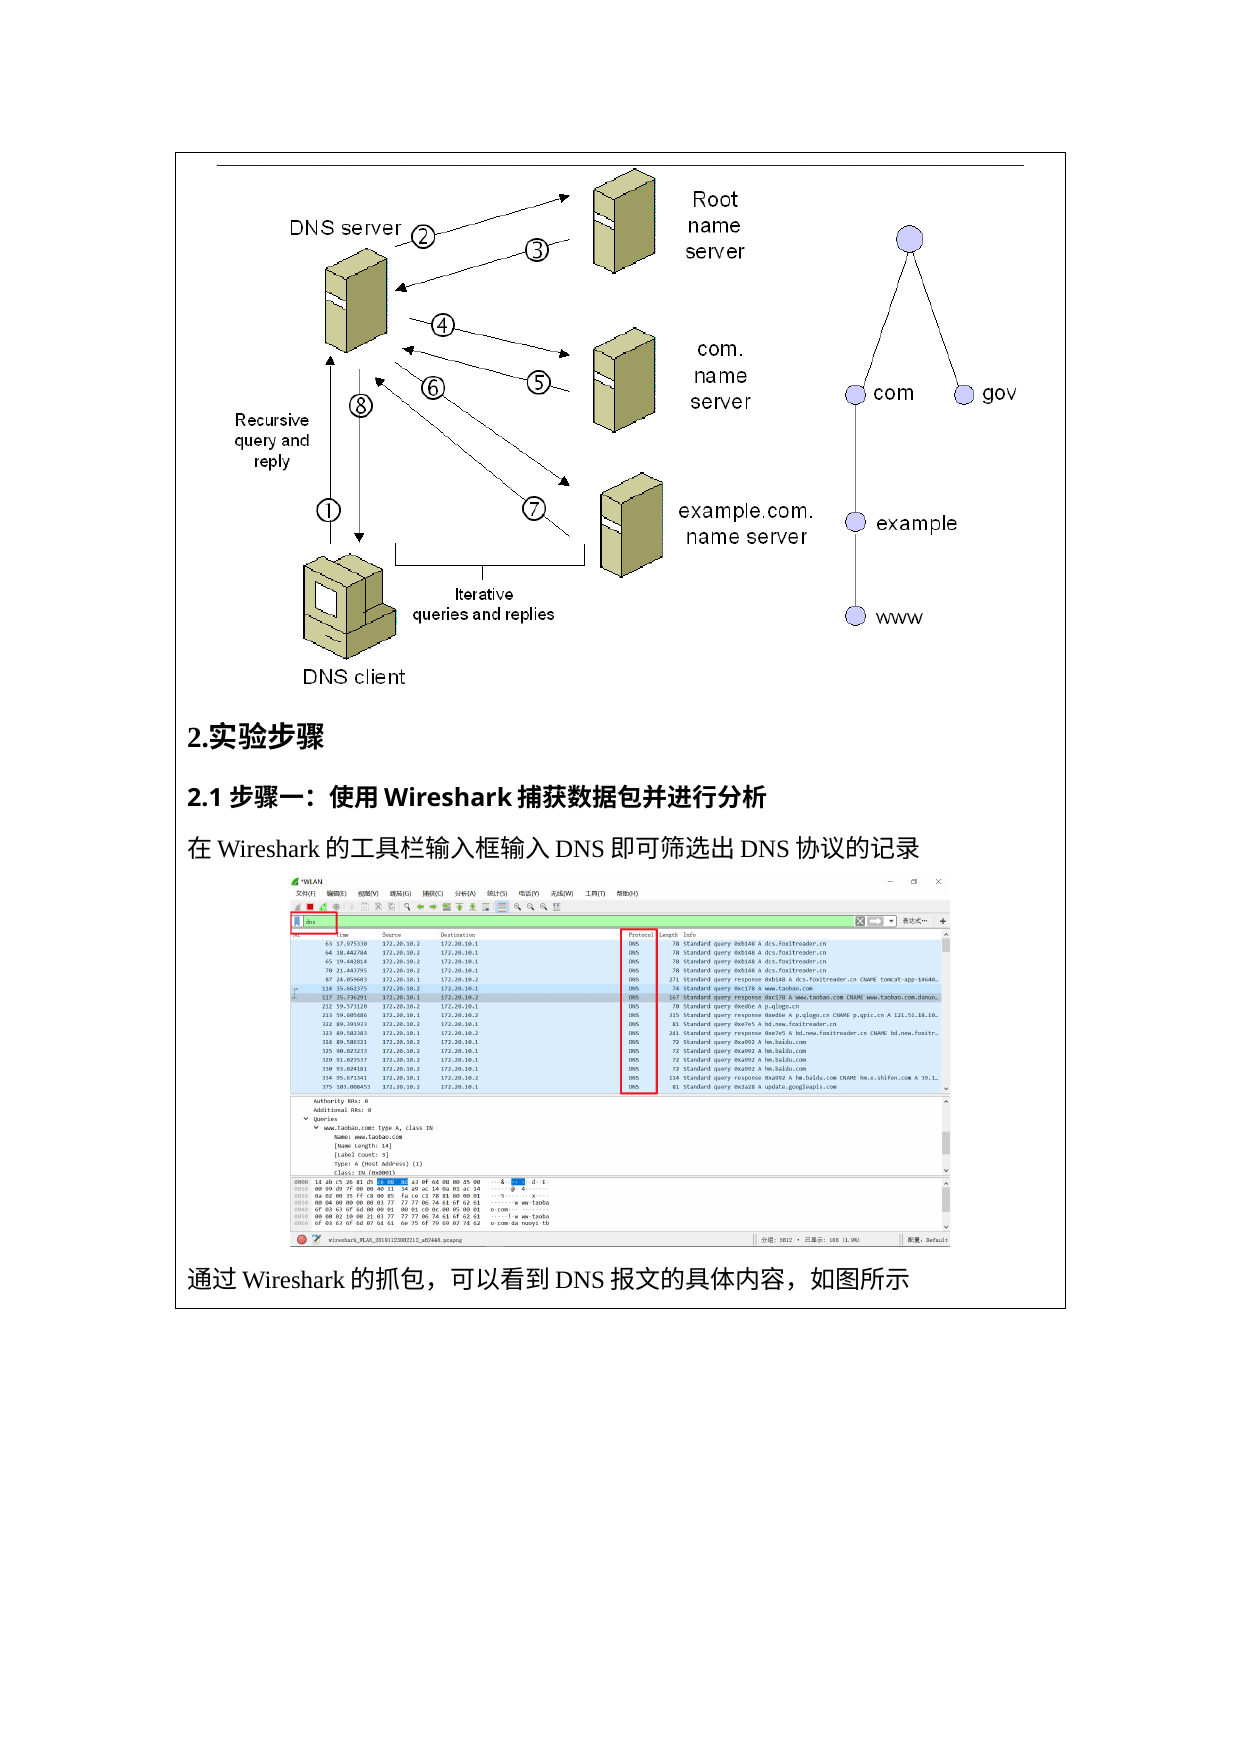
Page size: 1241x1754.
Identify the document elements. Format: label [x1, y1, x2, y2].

picture [216, 165, 1024, 691]
table_cell [176, 153, 1065, 1308]
picture [290, 877, 951, 1247]
